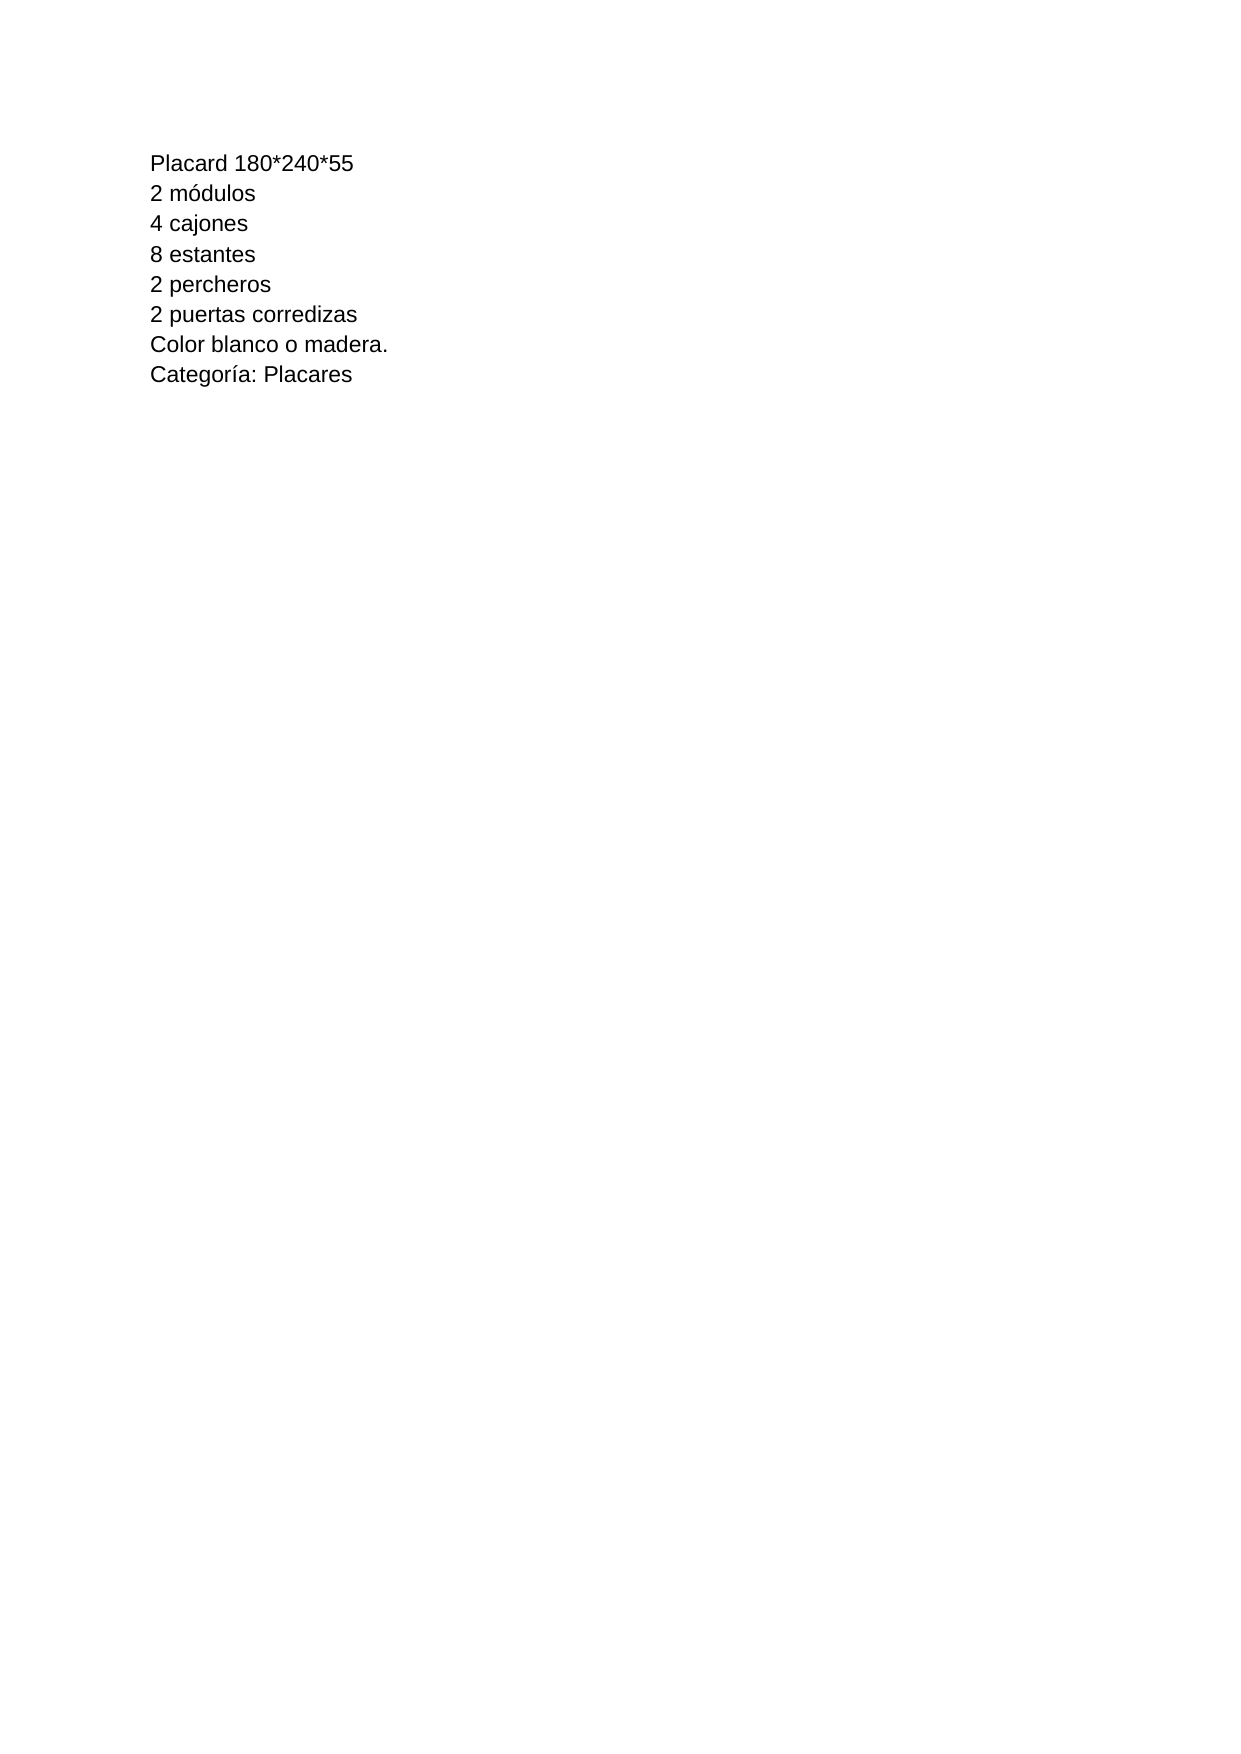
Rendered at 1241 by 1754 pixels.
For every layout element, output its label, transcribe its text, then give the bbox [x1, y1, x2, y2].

text 2 puertas corredizas [150, 301, 1090, 327]
text Color blanco o madera. [150, 331, 1090, 358]
text 2 percheros [150, 271, 1090, 297]
text 8 estantes [150, 241, 1090, 267]
text 4 cajones [150, 210, 1090, 237]
text Categoría: Placares [150, 361, 1090, 388]
text 2 módulos [150, 180, 1090, 207]
text Placard 180*240*55 [150, 150, 1090, 176]
